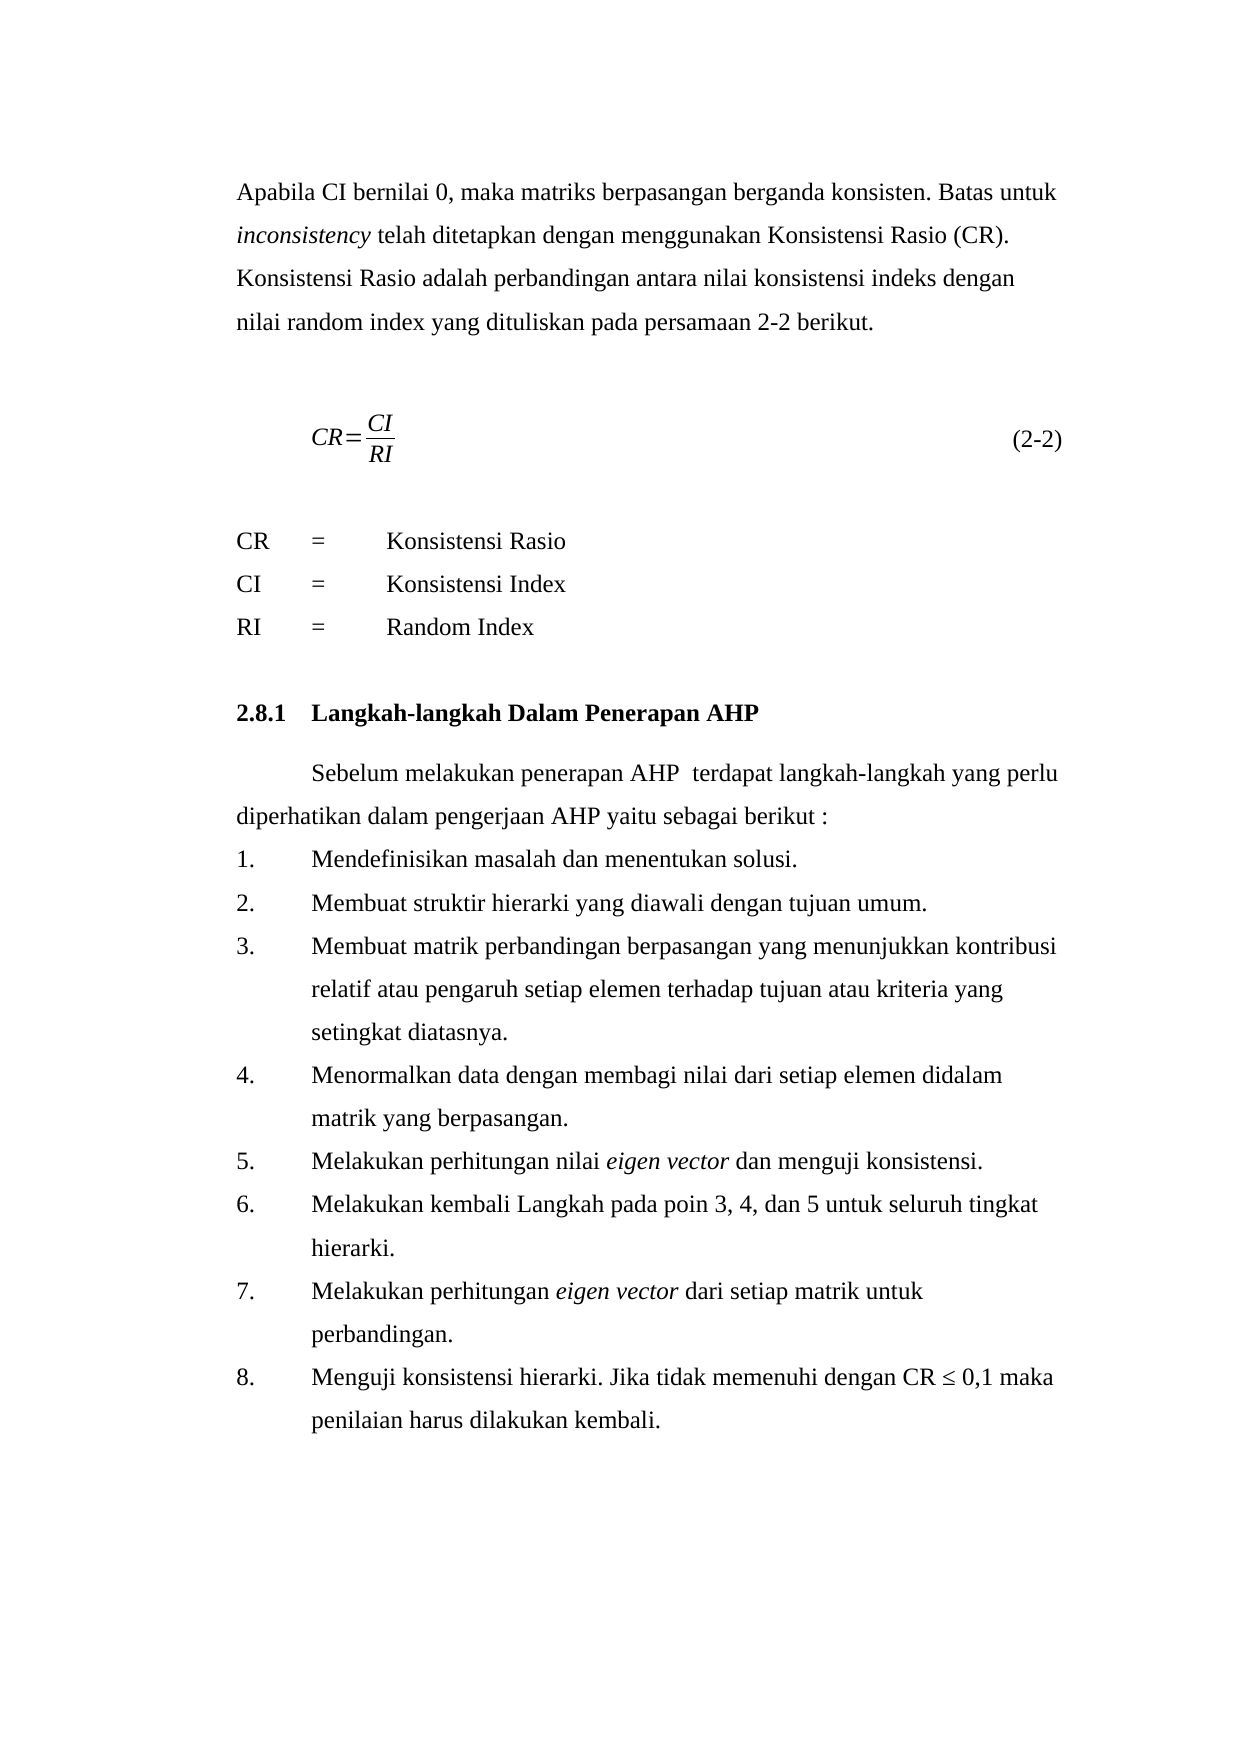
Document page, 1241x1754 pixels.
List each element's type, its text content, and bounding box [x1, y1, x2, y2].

list Sebelum melakukan penerapan AHP terdapat langkah-langkah yang perlu diperhatikan dalam pengerjaan AHP yaitu sebagai berikut : [236, 758, 1063, 830]
list 4. Menormalkan data dengan membagi nilai dari setiap elemen didalam matrik yang berpasangan. [236, 1060, 1063, 1132]
list 5. Melakukan perhitungan nilai eigen vector dan menguji konsistensi. [236, 1146, 1063, 1175]
list 8. Menguji konsistensi hierarki. Jika tidak memenuhi dengan CR ≤ 0,1 maka penilaian harus dilakukan kembali. [236, 1362, 1063, 1434]
list 6. Melakukan kembali Langkah pada poin 3, 4, dan 5 untuk seluruh tingkat hierarki. [236, 1189, 1063, 1261]
list 3. Membuat matrik perbandingan berpasangan yang menunjukkan kontribusi relatif atau pengaruh setiap elemen terhadap tujuan atau kriteria yang setingkat diatasnya. [236, 931, 1063, 1046]
text 2.8.1 Langkah-langkah Dalam Penerapan AHP [236, 698, 1063, 727]
list 7. Melakukan perhitungan eigen vector dari setiap matrik untuk perbandingan. [236, 1276, 1063, 1348]
text CR = Konsistensi Rasio [236, 526, 1063, 555]
text Apabila CI bernilai 0, maka matriks berpasangan berganda konsisten. Batas untuk inconsistency telah ditetapkan dengan menggunakan Konsistensi Rasio (CR). Konsistensi Rasio adalah perbandingan antara nilai konsistensi indeks dengan nilai random index yang dituliskan pada persamaan 2-2 berikut. [236, 177, 1063, 335]
list 2. Membuat struktir hierarki yang diawali dengan tujuan umum. [236, 888, 1063, 916]
list (2-2) [310, 409, 1063, 468]
text CI = Konsistensi Index [236, 569, 1063, 598]
text RI = Random Index [236, 612, 1063, 641]
list 1. Mendefinisikan masalah dan menentukan solusi. [236, 844, 1063, 873]
